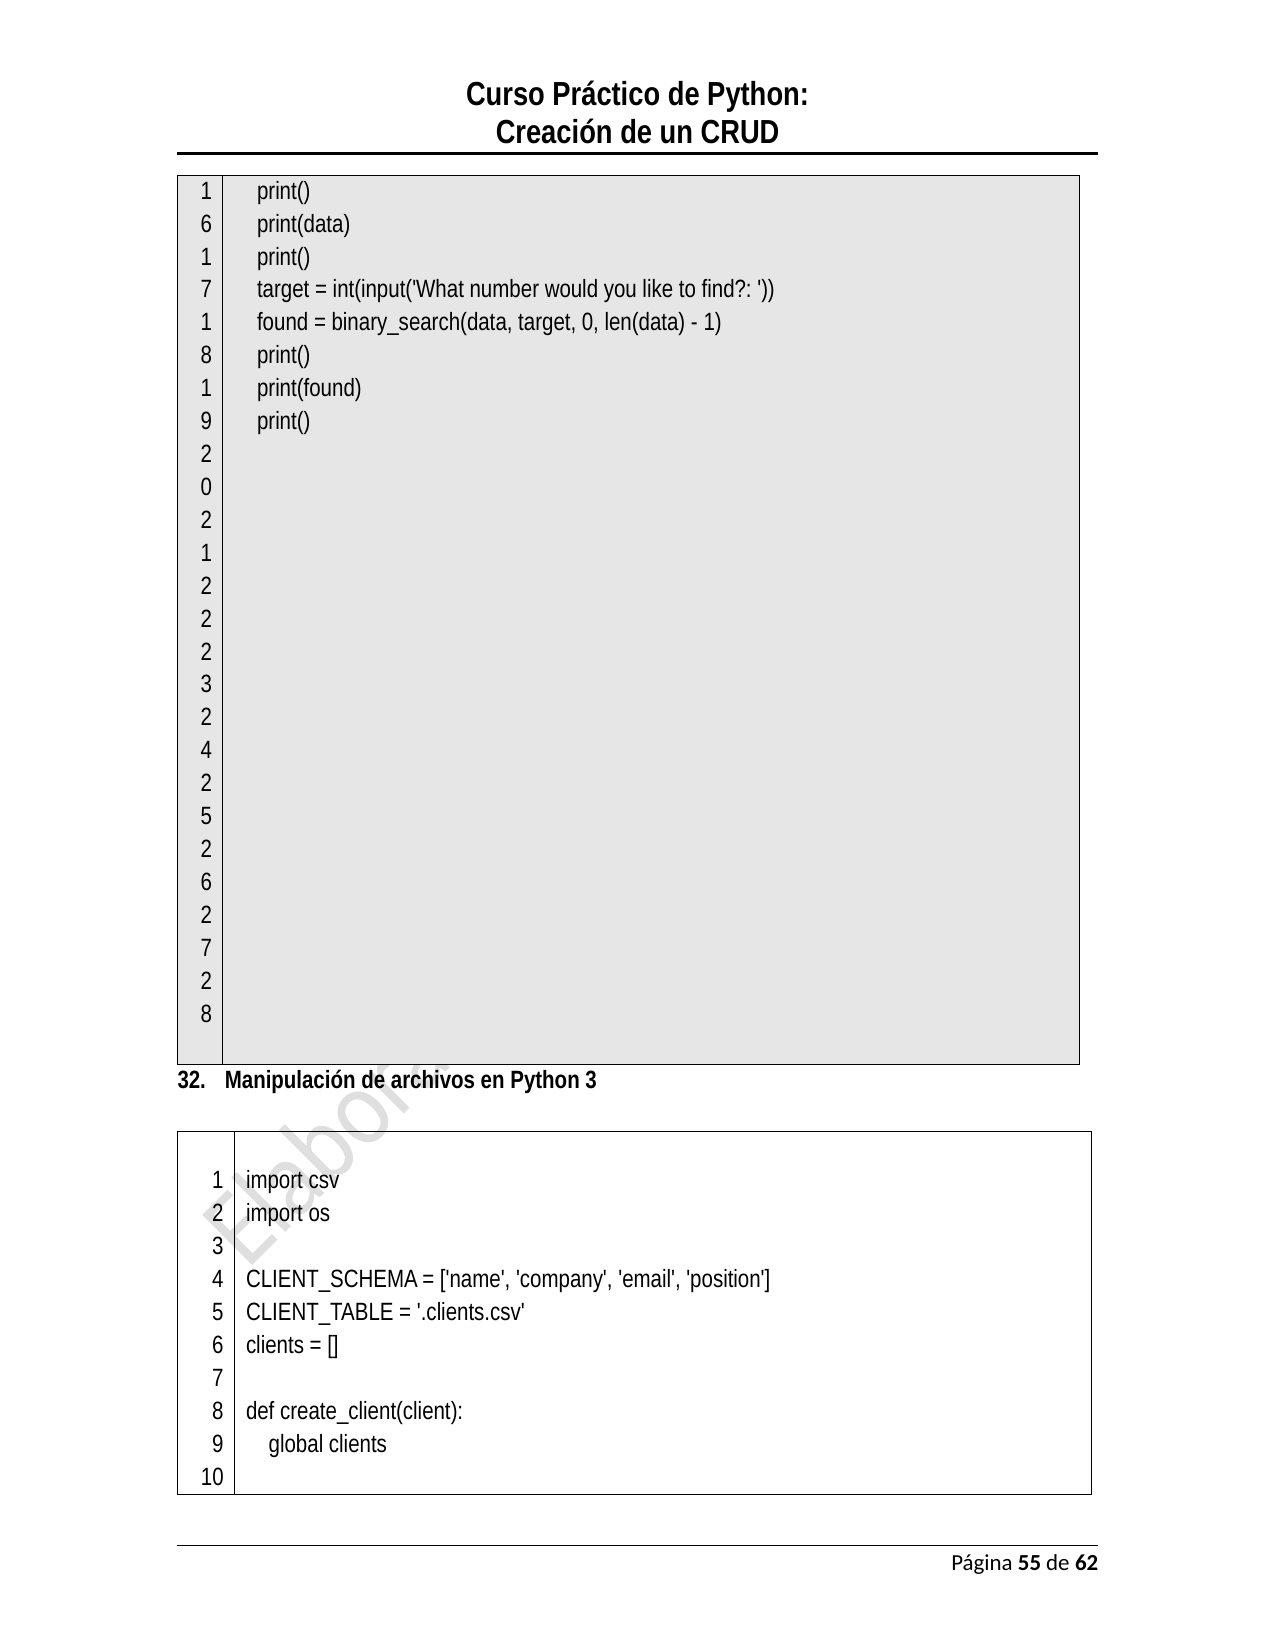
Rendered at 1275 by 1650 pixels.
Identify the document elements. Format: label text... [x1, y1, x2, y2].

table_header 1 2 3 4 5 6 7 8 9 10 11 12 13 14 15 16 17 18 19 20 21 22 23 24 25 26 27 28 [178, 176, 222, 1064]
subtitle Manipulación de archivos en Python 3 [177, 1065, 1098, 1094]
